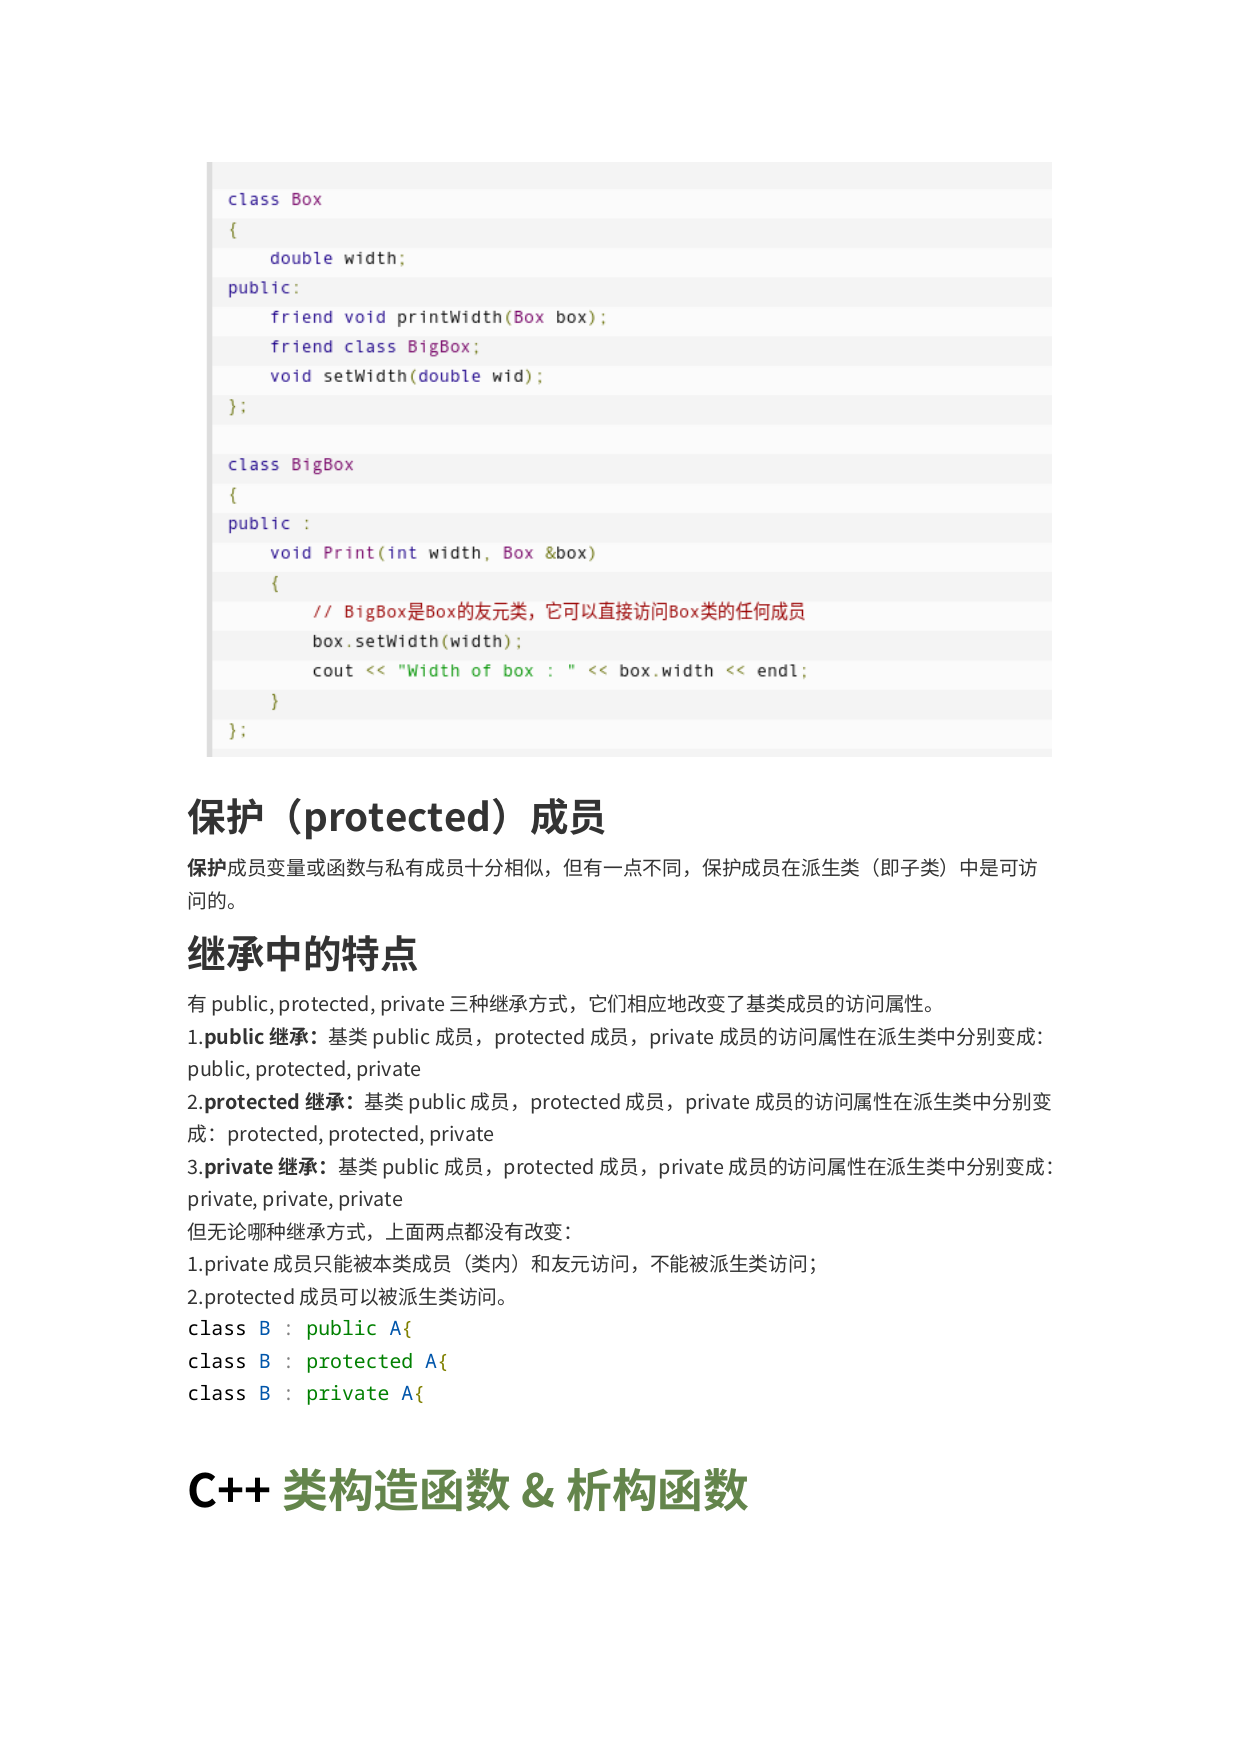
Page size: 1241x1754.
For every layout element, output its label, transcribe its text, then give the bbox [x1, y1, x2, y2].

text 3.private 继承：基类 public 成员，protected 成员，private 成员的访问属性在派生类中分别变成：private, private, private [187, 1149, 1053, 1214]
text 但无论哪种继承方式，上面两点都没有改变： [187, 1214, 1053, 1247]
text 1.public 继承：基类 public 成员，protected 成员，private 成员的访问属性在派生类中分别变成：public, protected, private [187, 1019, 1053, 1084]
text 保护成员变量或函数与私有成员十分相似，但有一点不同，保护成员在派生类（即子类）中是可访问的。 [187, 851, 1053, 916]
subtitle C++ 类构造函数 & 析构函数 [187, 1439, 1053, 1536]
text 2.protected 成员可以被派生类访问。 [187, 1279, 1053, 1312]
text class B : public A{ [187, 1312, 1053, 1344]
subtitle 继承中的特点 [187, 919, 1053, 984]
subtitle 保护（protected）成员 [187, 783, 1053, 848]
picture [187, 162, 1052, 757]
text class B : private A{ [187, 1377, 1053, 1409]
text 2.protected 继承：基类 public 成员，protected 成员，private 成员的访问属性在派生类中分别变成：protected, protected, private [187, 1084, 1053, 1149]
text class B : protected A{ [187, 1344, 1053, 1377]
text 1.private 成员只能被本类成员（类内）和友元访问，不能被派生类访问； [187, 1247, 1053, 1279]
text 有public, protected, private三种继承方式，它们相应地改变了基类成员的访问属性。 [187, 987, 1053, 1019]
